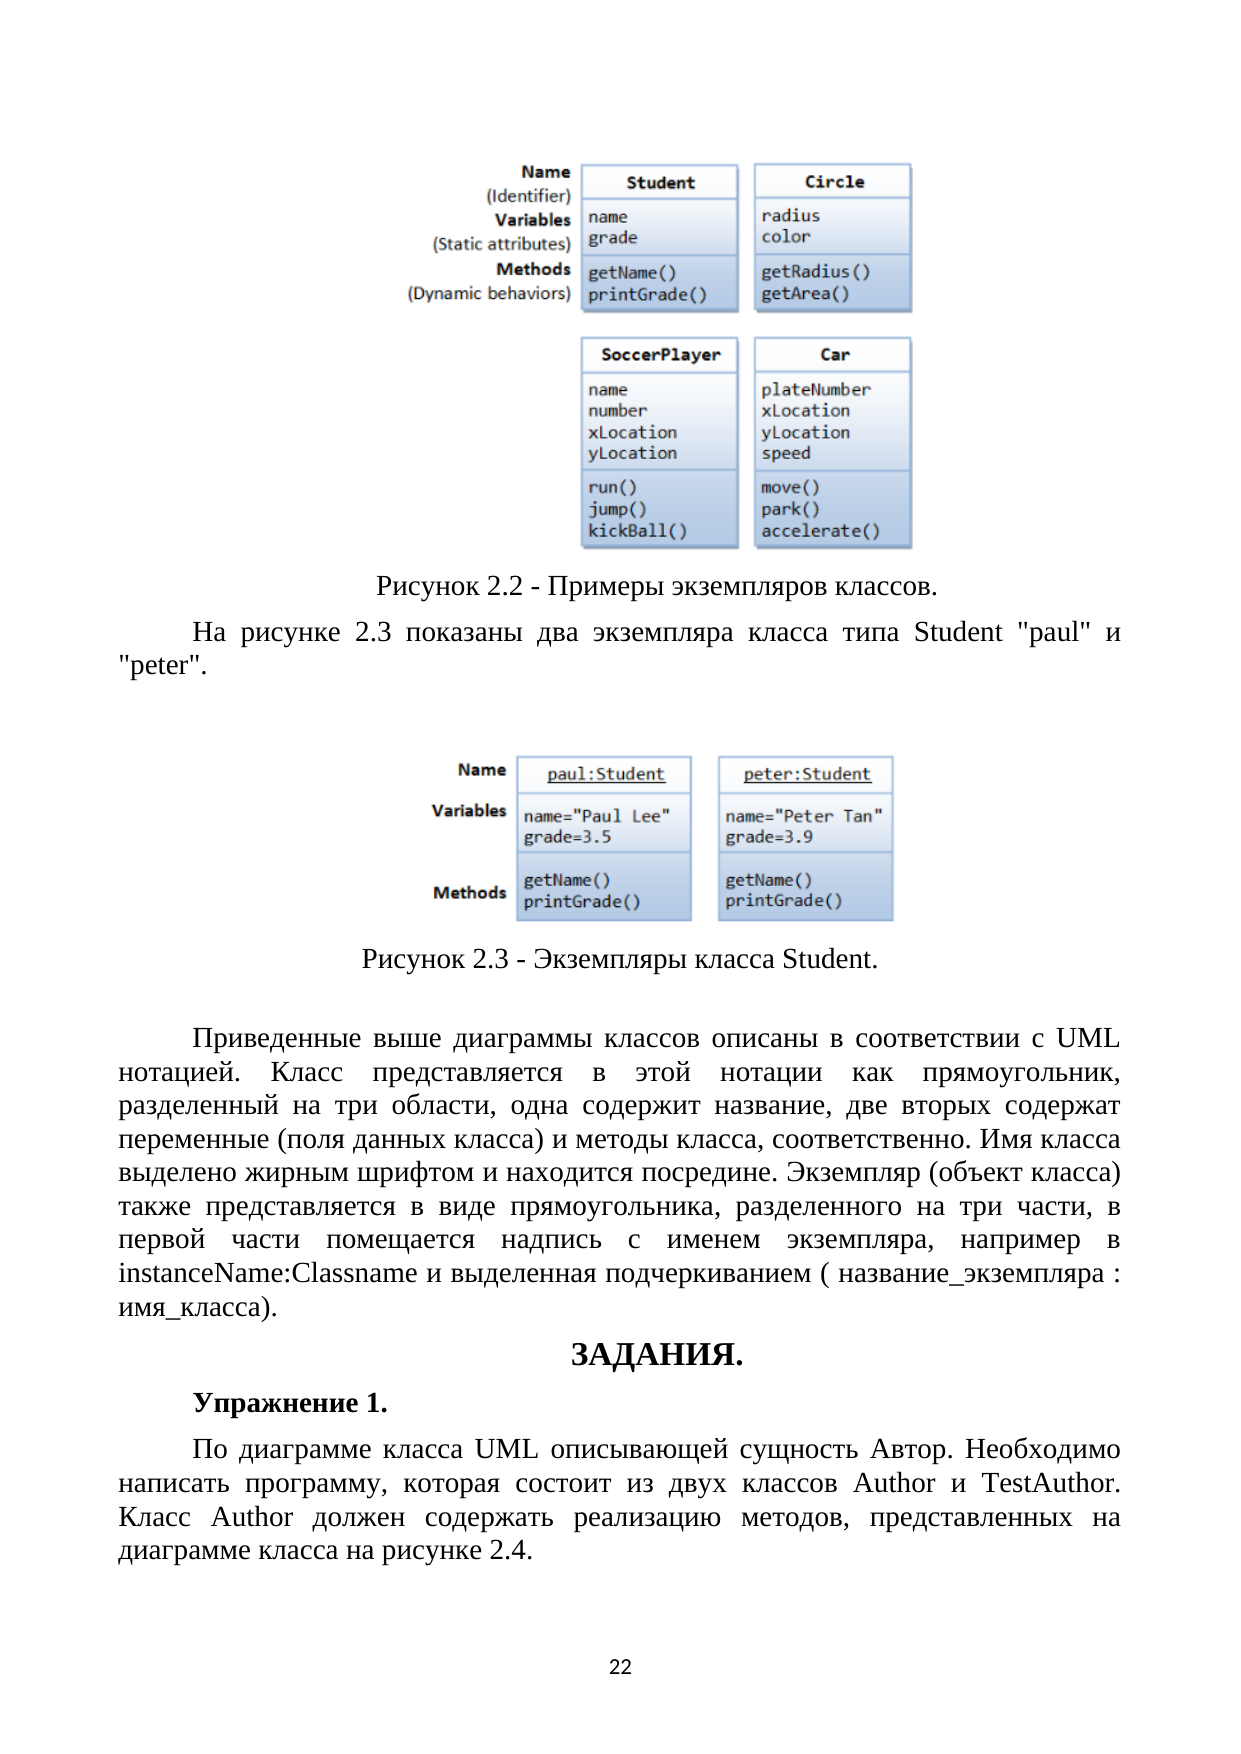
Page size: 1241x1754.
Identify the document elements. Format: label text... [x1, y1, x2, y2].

picture [409, 739, 905, 929]
text По диаграмме класса UML описывающей сущность Автор. Необходимо написать программу, которая состоит из двух классов Author и TestAuthor. Класс Author должен содержать реализацию методов, представленных на диаграмме класса на рисунке 2.4. [118, 1432, 1122, 1566]
text На рисунке 2.3 показаны два экземпляра класса типа Student "paul" и "peter". [118, 614, 1122, 681]
picture [391, 118, 923, 556]
text Упражнение 1. [118, 1386, 1122, 1419]
text Рисунок 2.3 - Экземпляры класса Student. [118, 941, 1122, 974]
text Рисунок 2.2 - Примеры экземпляров классов. [118, 568, 1122, 601]
text Приведенные выше диаграммы классов описаны в соответствии с UML нотацией. Класс представляется в этой нотации как прямоугольник, разделенный на три области, одна содержит название, две вторых содержат переменные (поля данных класса) и методы класса, соответственно. Имя класса выделено жирным шрифтом и находится посредине. Экземпляр (объект класса) также представляется в виде прямоугольника, разделенного на три части, в первой части помещается надпись с именем экземпляра, например в instanceName:Classname и выделенная подчеркиванием ( название_экземпляра : имя_класса). [118, 1020, 1122, 1322]
text ЗАДАНИЯ. [118, 1335, 1122, 1373]
